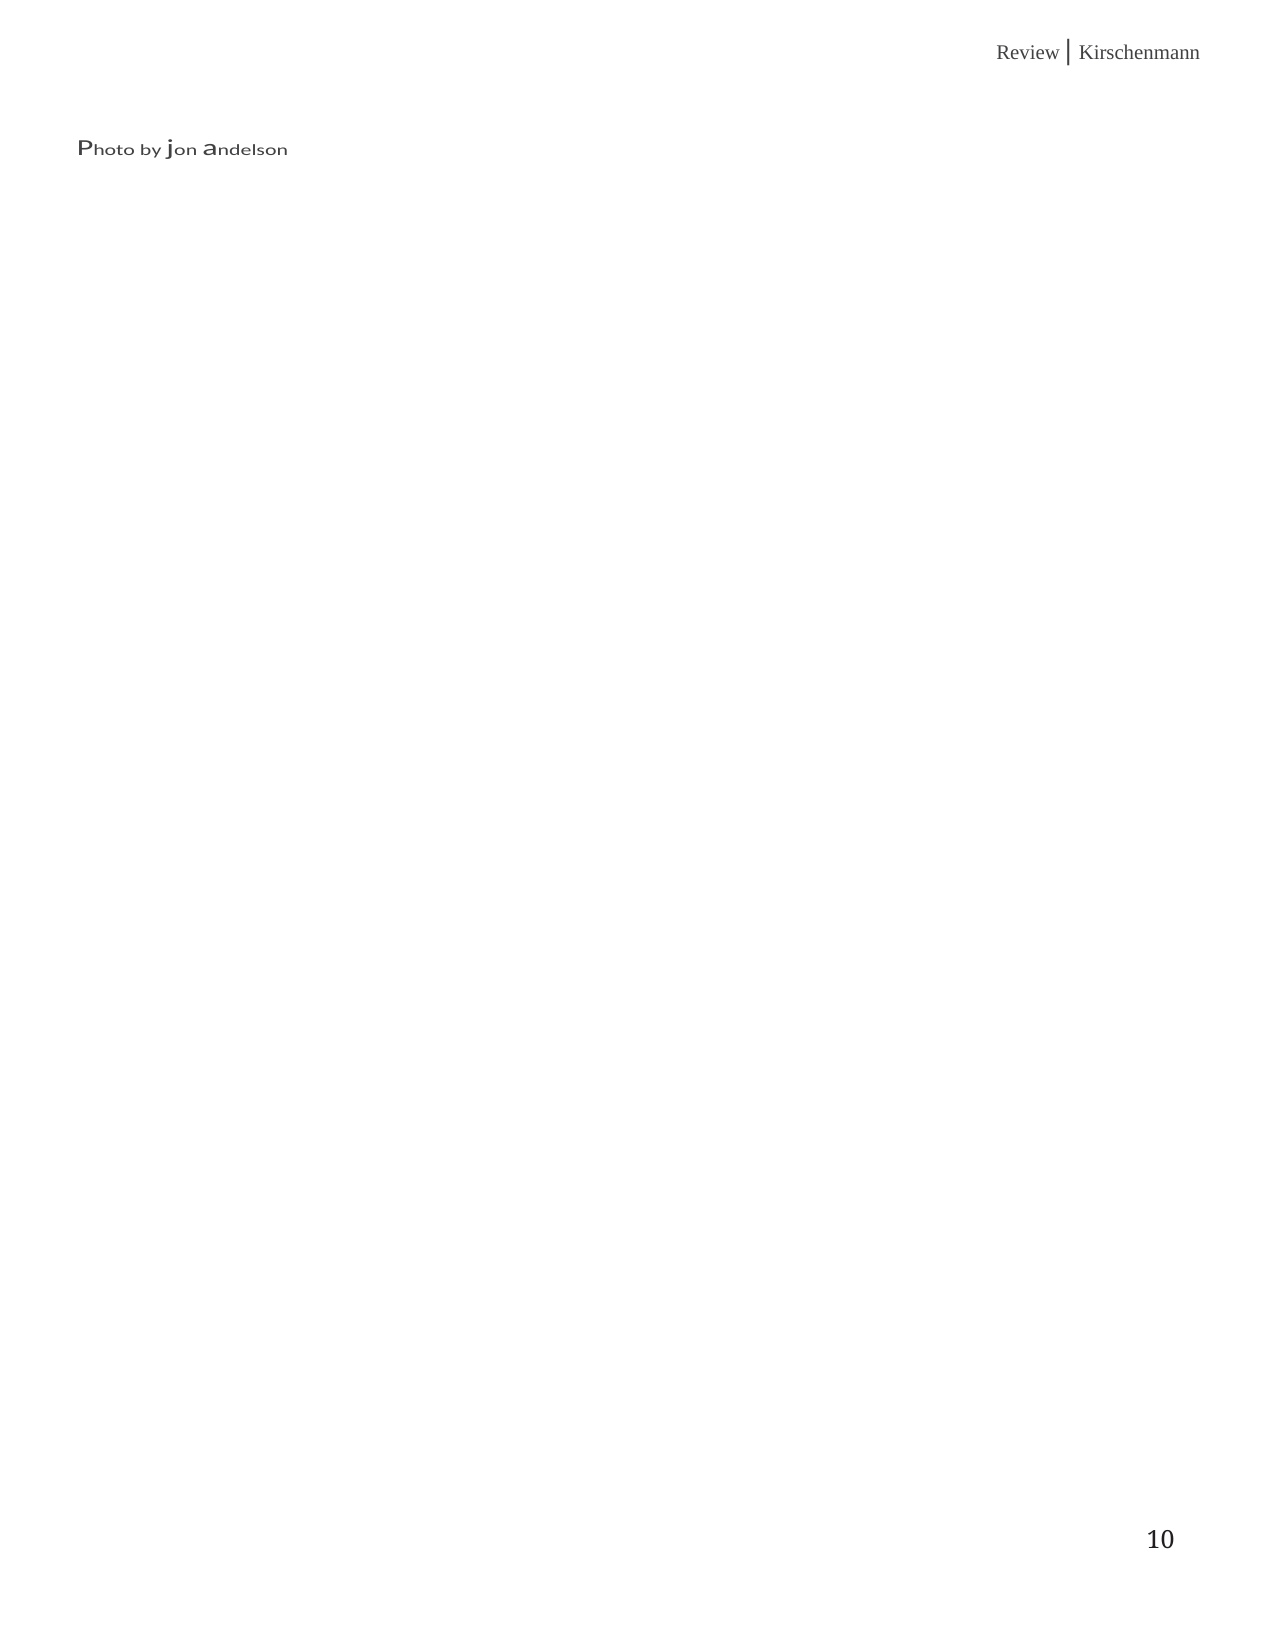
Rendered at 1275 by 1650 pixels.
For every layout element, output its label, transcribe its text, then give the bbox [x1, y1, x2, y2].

text Photo by jon andelson [77, 133, 1275, 162]
